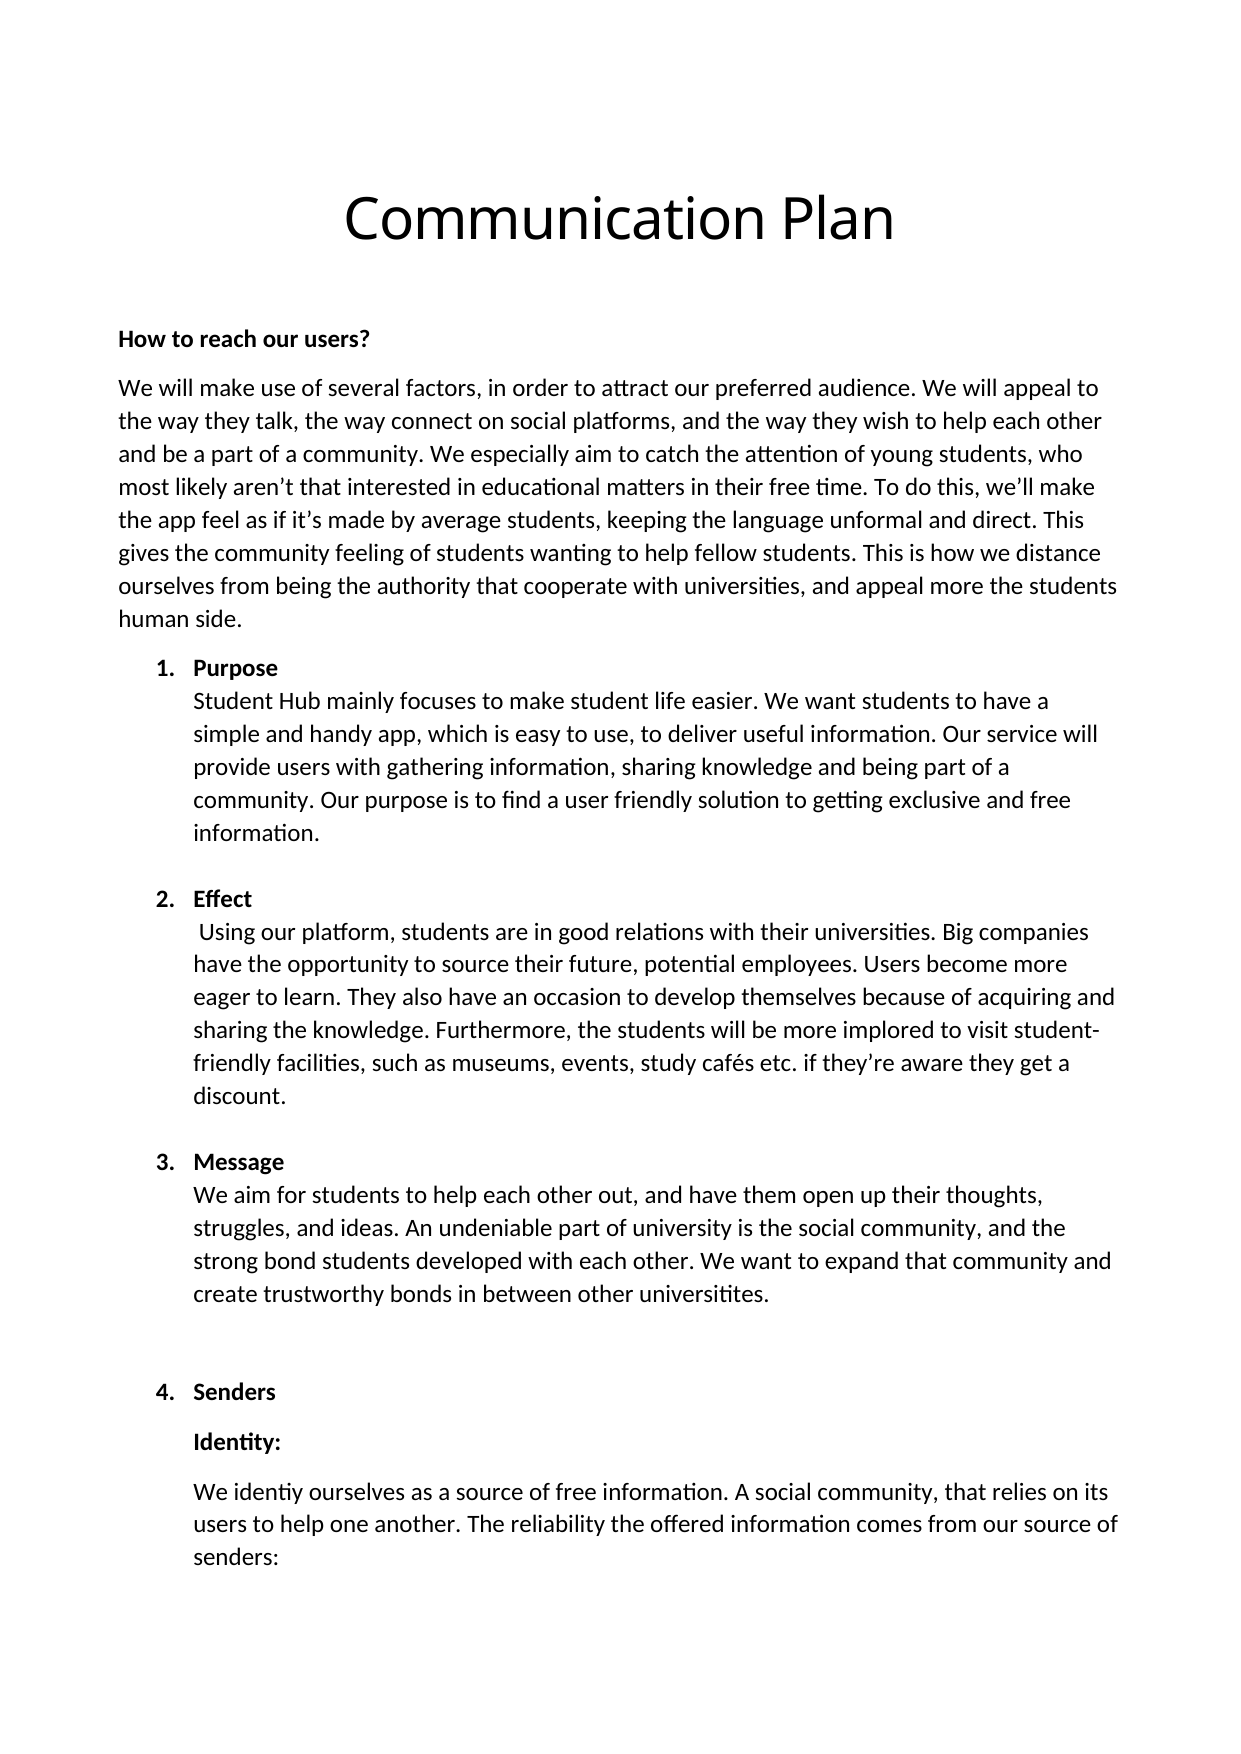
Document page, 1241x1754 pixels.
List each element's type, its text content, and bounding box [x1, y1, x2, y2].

list Effect [156, 883, 1122, 913]
text We identiy ourselves as a source of free information. A social community, that relies on its users to help one another. The reliability the offered information comes from our source of senders: [193, 1476, 1122, 1572]
text We will make use of several factors, in order to attract our preferred audience. We will appeal to the way they talk, the way connect on social platforms, and the way they wish to help each other and be a part of a community. We especially aim to catch the attention of young students, who most likely aren’t that interested in educational matters in their free time. To do this, we’ll make the app feel as if it’s made by average students, keeping the language unformal and direct. This gives the community feeling of students wanting to help fellow students. This is how we distance ourselves from being the authority that cooperate with universities, and appeal more the students human side. [118, 372, 1122, 633]
text Identity: [193, 1426, 1122, 1457]
list Purpose [156, 652, 1122, 683]
title Communication Plan [118, 177, 1122, 257]
list Using our platform, students are in good relations with their universities. Big companies have the opportunity to source their future, potential employees. Users become more eager to learn. They also have an occasion to develop themselves because of acquiring and sharing the knowledge. Furthermore, the students will be more implored to visit student-friendly facilities, such as museums, events, study cafés etc. if they’re aware they get a discount. [193, 916, 1122, 1111]
list Senders [156, 1377, 1122, 1407]
list Student Hub mainly focuses to make student life easier. We want students to have a simple and handy app, which is easy to use, to deliver useful information. Our service will provide users with gathering information, sharing knowledge and being part of a community. Our purpose is to find a user friendly solution to getting exclusive and free information. [193, 685, 1122, 847]
list Message [156, 1146, 1122, 1177]
text How to reach our users? [118, 323, 1122, 353]
list We aim for students to help each other out, and have them open up their thoughts, struggles, and ideas. An undeniable part of university is the social community, and the strong bond students developed with each other. We want to expand that community and create trustworthy bonds in between other universitites. [193, 1179, 1122, 1308]
